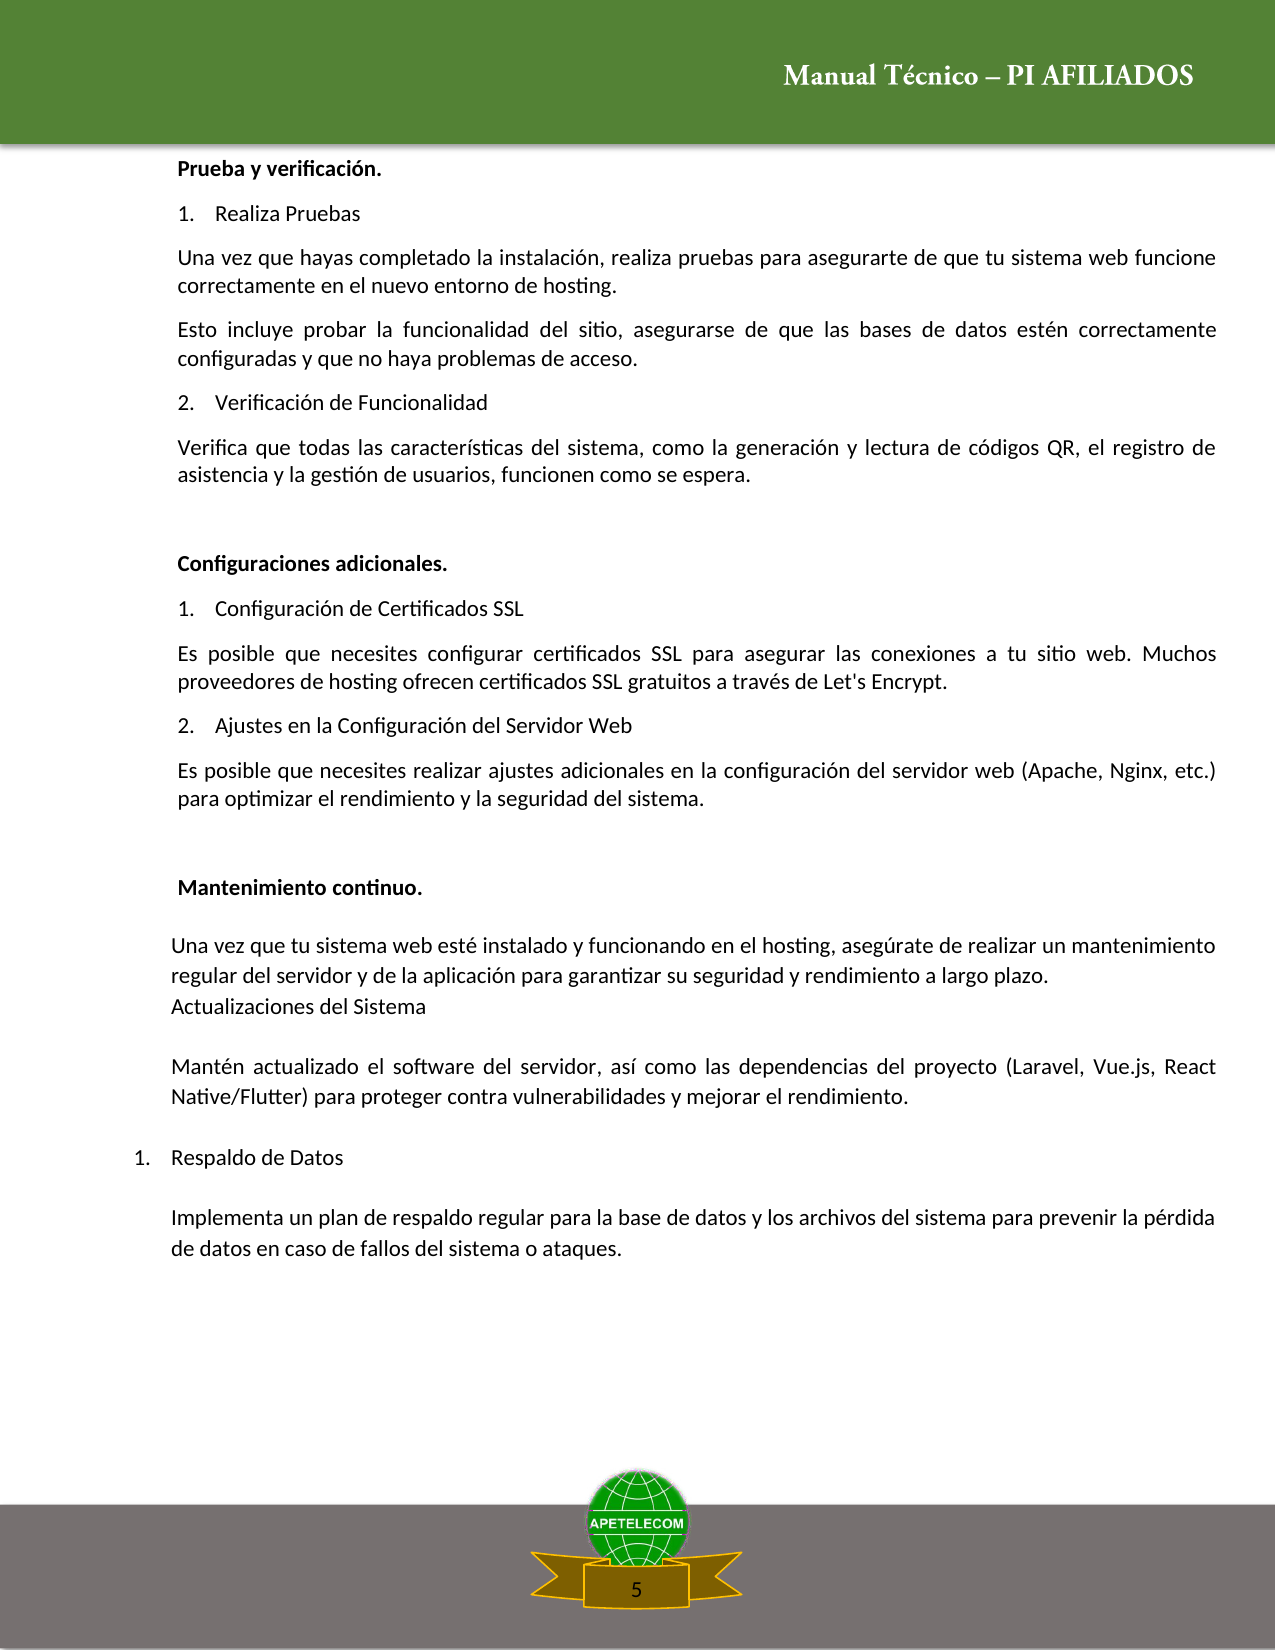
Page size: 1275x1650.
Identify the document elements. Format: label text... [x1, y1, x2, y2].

subtitle Configuraciones adicionales. [177, 549, 1219, 578]
text Implementa un plan de respaldo regular para la base de datos y los archivos del sistema para prevenir la pérdida de datos en caso de fallos del sistema o ataques. [171, 1203, 1219, 1262]
picture [0, 144, 1275, 155]
subtitle Verifica que todas las características del sistema, como la generación y lectura de códigos QR, el registro de asistencia y la gestión de usuarios, funcionen como se espera. [177, 433, 1219, 489]
list Respaldo de Datos [133, 1143, 1219, 1171]
subtitle Esto incluye probar la funcionalidad del sitio, asegurarse de que las bases de datos estén correctamente configuradas y que no haya problemas de acceso. [177, 316, 1219, 372]
picture [783, 58, 1209, 94]
subtitle Configuración de Certificados SSL [177, 594, 1219, 622]
subtitle Realiza Pruebas [177, 199, 1219, 227]
subtitle Prueba y verificación. [177, 154, 1219, 182]
text Mantén actualizado el software del servidor, así como las dependencias del proyecto (Laravel, Vue.js, React Native/Flutter) para proteger contra vulnerabilidades y mejorar el rendimiento. [171, 1052, 1219, 1110]
subtitle Una vez que hayas completado la instalación, realiza pruebas para asegurarte de que tu sistema web funcione correctamente en el nuevo entorno de hosting. [177, 243, 1219, 299]
subtitle Ajustes en la Configuración del Servidor Web [177, 711, 1219, 739]
subtitle Verificación de Funcionalidad [177, 388, 1219, 416]
subtitle Mantenimiento continuo. [177, 873, 1219, 901]
subtitle Es posible que necesites realizar ajustes adicionales en la configuración del servidor web (Apache, Nginx, etc.) para optimizar el rendimiento y la seguridad del sistema. [177, 756, 1219, 812]
subtitle Es posible que necesites configurar certificados SSL para asegurar las conexiones a tu sitio web. Muchos proveedores de hosting ofrecen certificados SSL gratuitos a través de Let's Encrypt. [177, 639, 1219, 695]
text Una vez que tu sistema web esté instalado y funcionando en el hosting, asegúrate de realizar un mantenimiento regular del servidor y de la aplicación para garantizar su seguridad y rendimiento a largo plazo. [171, 931, 1219, 989]
text Actualizaciones del Sistema [96, 992, 1219, 1020]
picture [0, 1466, 1275, 1565]
